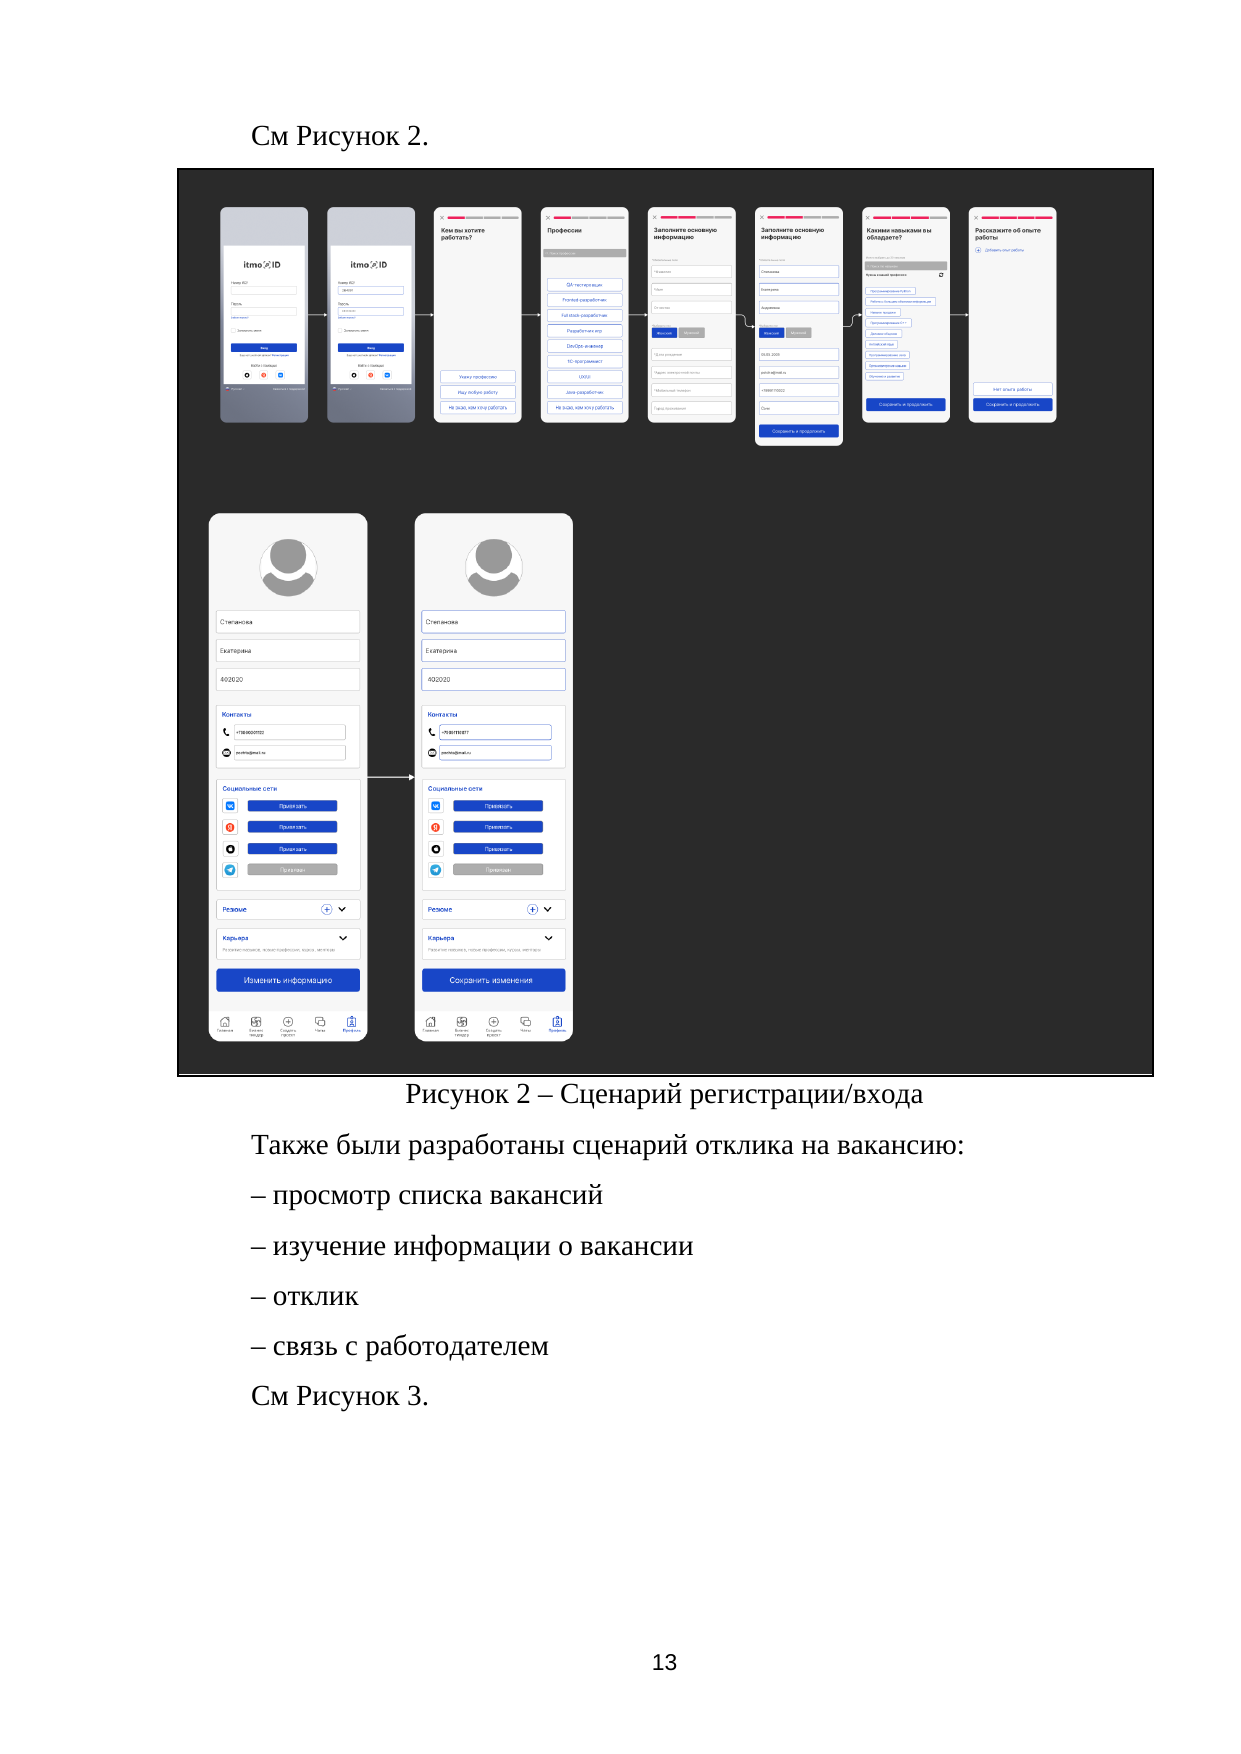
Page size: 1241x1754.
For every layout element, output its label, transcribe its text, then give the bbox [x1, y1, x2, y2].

picture [188, 180, 1106, 469]
text Также были разработаны сценарий отклика на вакансию: [177, 1127, 1152, 1161]
text См Рисунок 3. [177, 1378, 1152, 1412]
text – отклик [177, 1278, 1152, 1311]
text См Рисунок 2. [177, 118, 1152, 152]
text – связь с работодателем [177, 1328, 1152, 1362]
table_header [179, 170, 1152, 492]
picture [188, 504, 590, 1051]
table_cell [179, 494, 1152, 1074]
text Рисунок 2 – Сценарий регистрации/входа [177, 1077, 1152, 1110]
text – изучение информации о вакансии [177, 1228, 1152, 1261]
text – просмотр списка вакансий [177, 1177, 1152, 1211]
